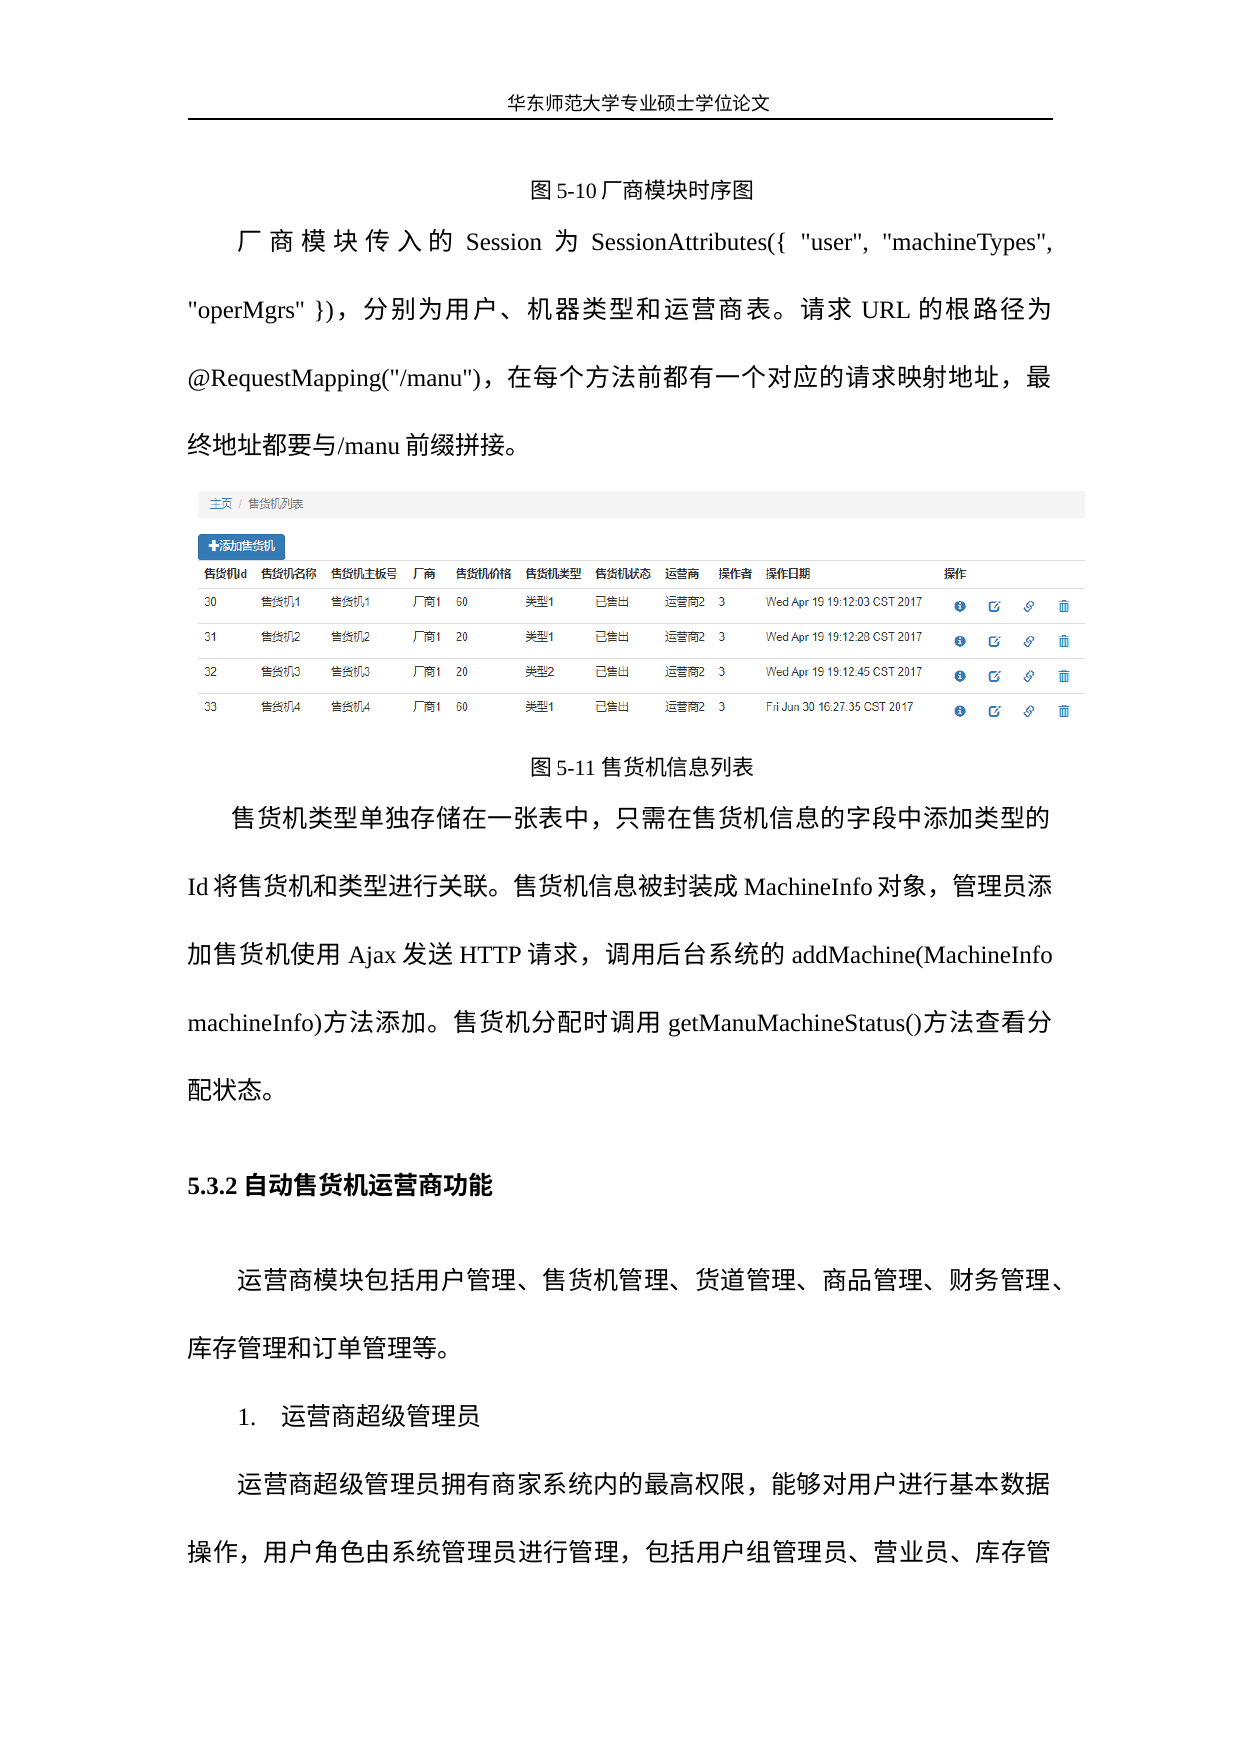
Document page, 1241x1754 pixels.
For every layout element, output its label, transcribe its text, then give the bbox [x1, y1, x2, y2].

text 运营商模块包括用户管理、售货机管理、货道管理、商品管理、财务管理、库存管理和订单管理等。 [187, 1244, 1053, 1380]
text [187, 1448, 1053, 1584]
list 运营商超级管理员 [237, 1380, 1053, 1448]
text 图5-10厂商模块时序图 [187, 172, 1053, 206]
picture [189, 477, 1085, 728]
text 售货机类型单独存储在一张表中，只需在售货机信息的字段中添加类型的Id将售货机和类型进行关联。售货机信息被封装成MachineInfo对象，管理员添加售货机使用Ajax发送HTTP请求，调用后台系统的addMachine(MachineInfo machineInfo)方法添加。售货机分配时调用getManuMachineStatus()方法查看分配状态。 [187, 783, 1053, 1122]
text 厂商模块传入的Session为SessionAttributes({ "user", "machineTypes", "operMgrs" })，分别为用户、机器类型和运营商表。请求URL的根路径为@RequestMapping("/manu")，在每个方法前都有一个对应的请求映射地址，最终地址都要与/manu前缀拼接。 [187, 206, 1053, 477]
subtitle 5.3.2 自动售货机运营商功能 [187, 1149, 1053, 1217]
